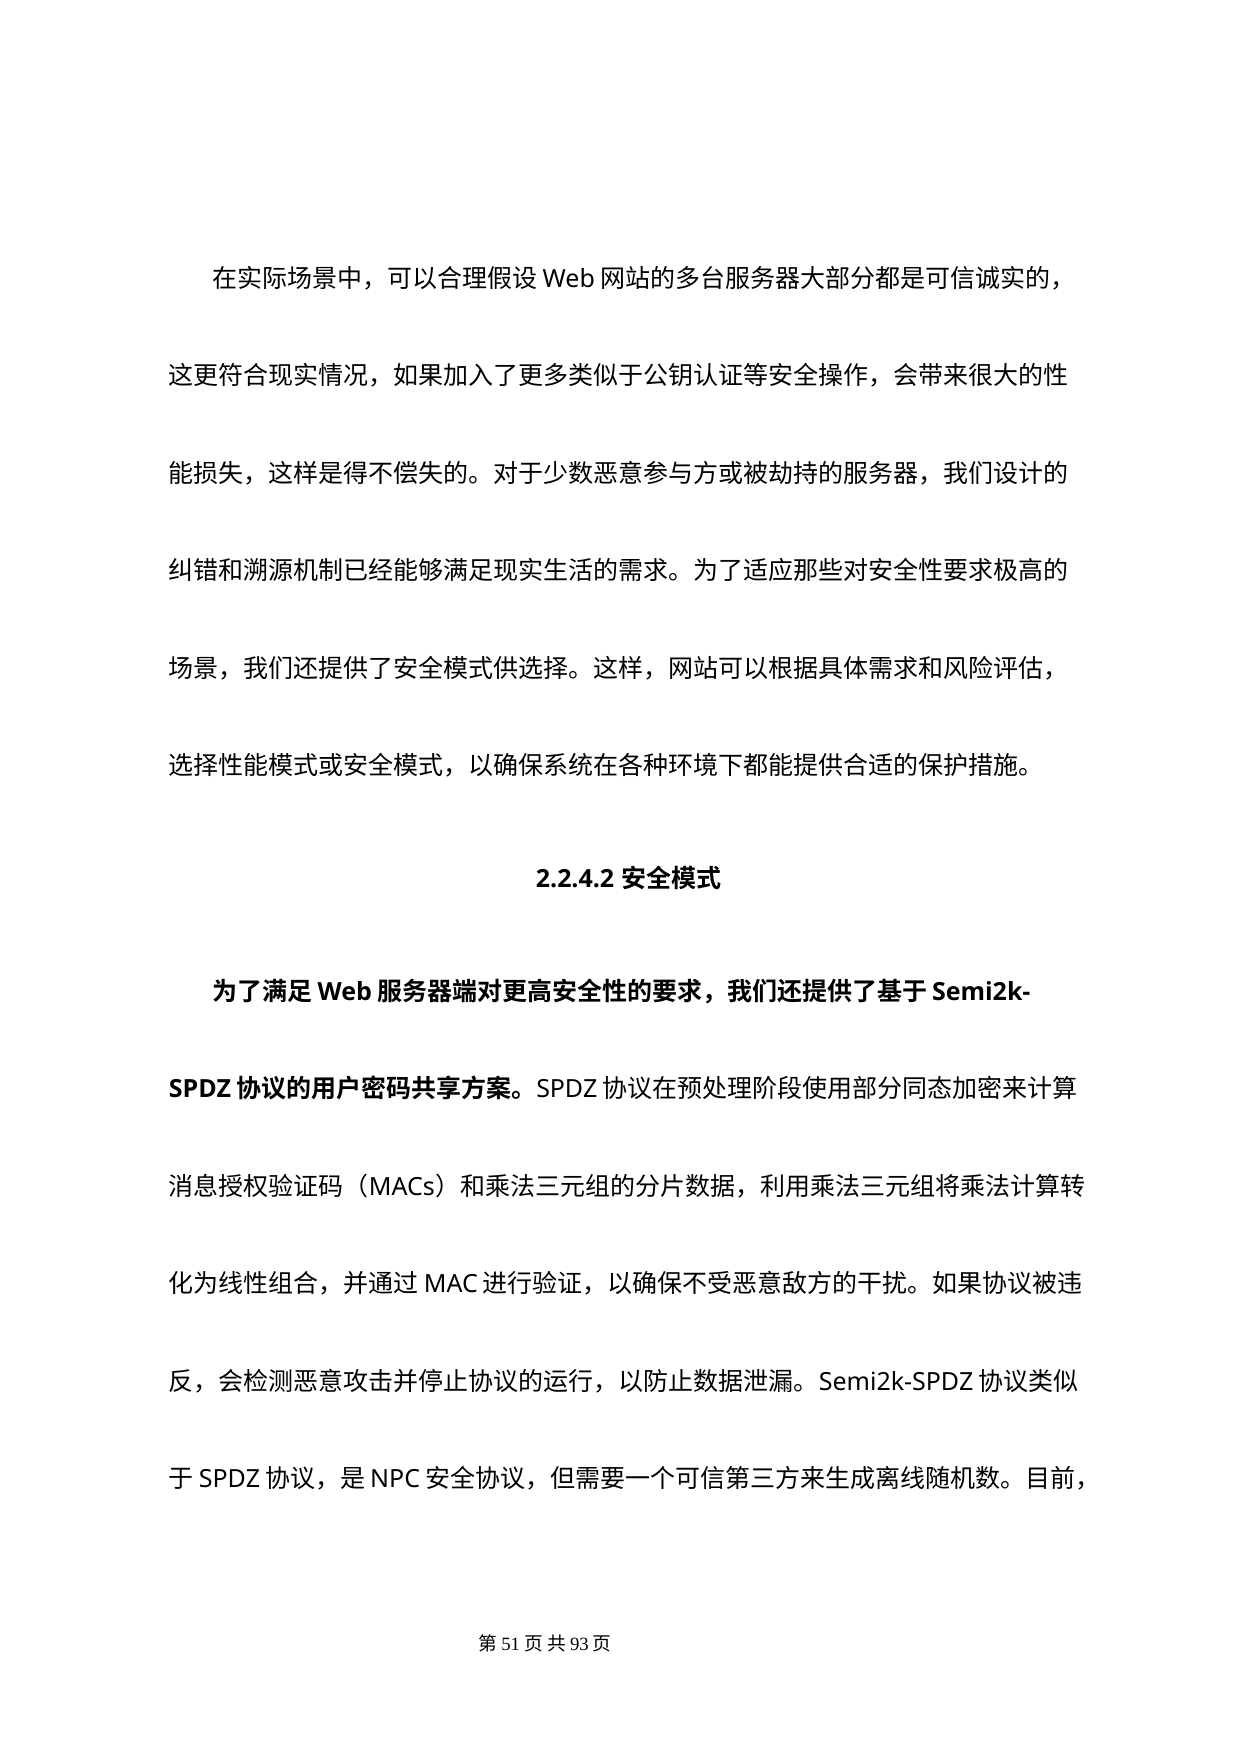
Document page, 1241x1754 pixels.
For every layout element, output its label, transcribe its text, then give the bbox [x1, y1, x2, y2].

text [169, 957, 1087, 1509]
subtitle 2.2.4.2 安全模式 [169, 844, 1087, 909]
text 在实际场景中，可以合理假设Web网站的多台服务器大部分都是可信诚实的，这更符合现实情况，如果加入了更多类似于公钥认证等安全操作，会带来很大的性能损失，这样是得不偿失的。对于少数恶意参与方或被劫持的服务器，我们设计的纠错和溯源机制已经能够满足现实生活的需求。为了适应那些对安全性要求极高的场景，我们还提供了安全模式供选择。这样，网站可以根据具体需求和风险评估，选择性能模式或安全模式，以确保系统在各种环境下都能提供合适的保护措施。 [169, 244, 1087, 796]
